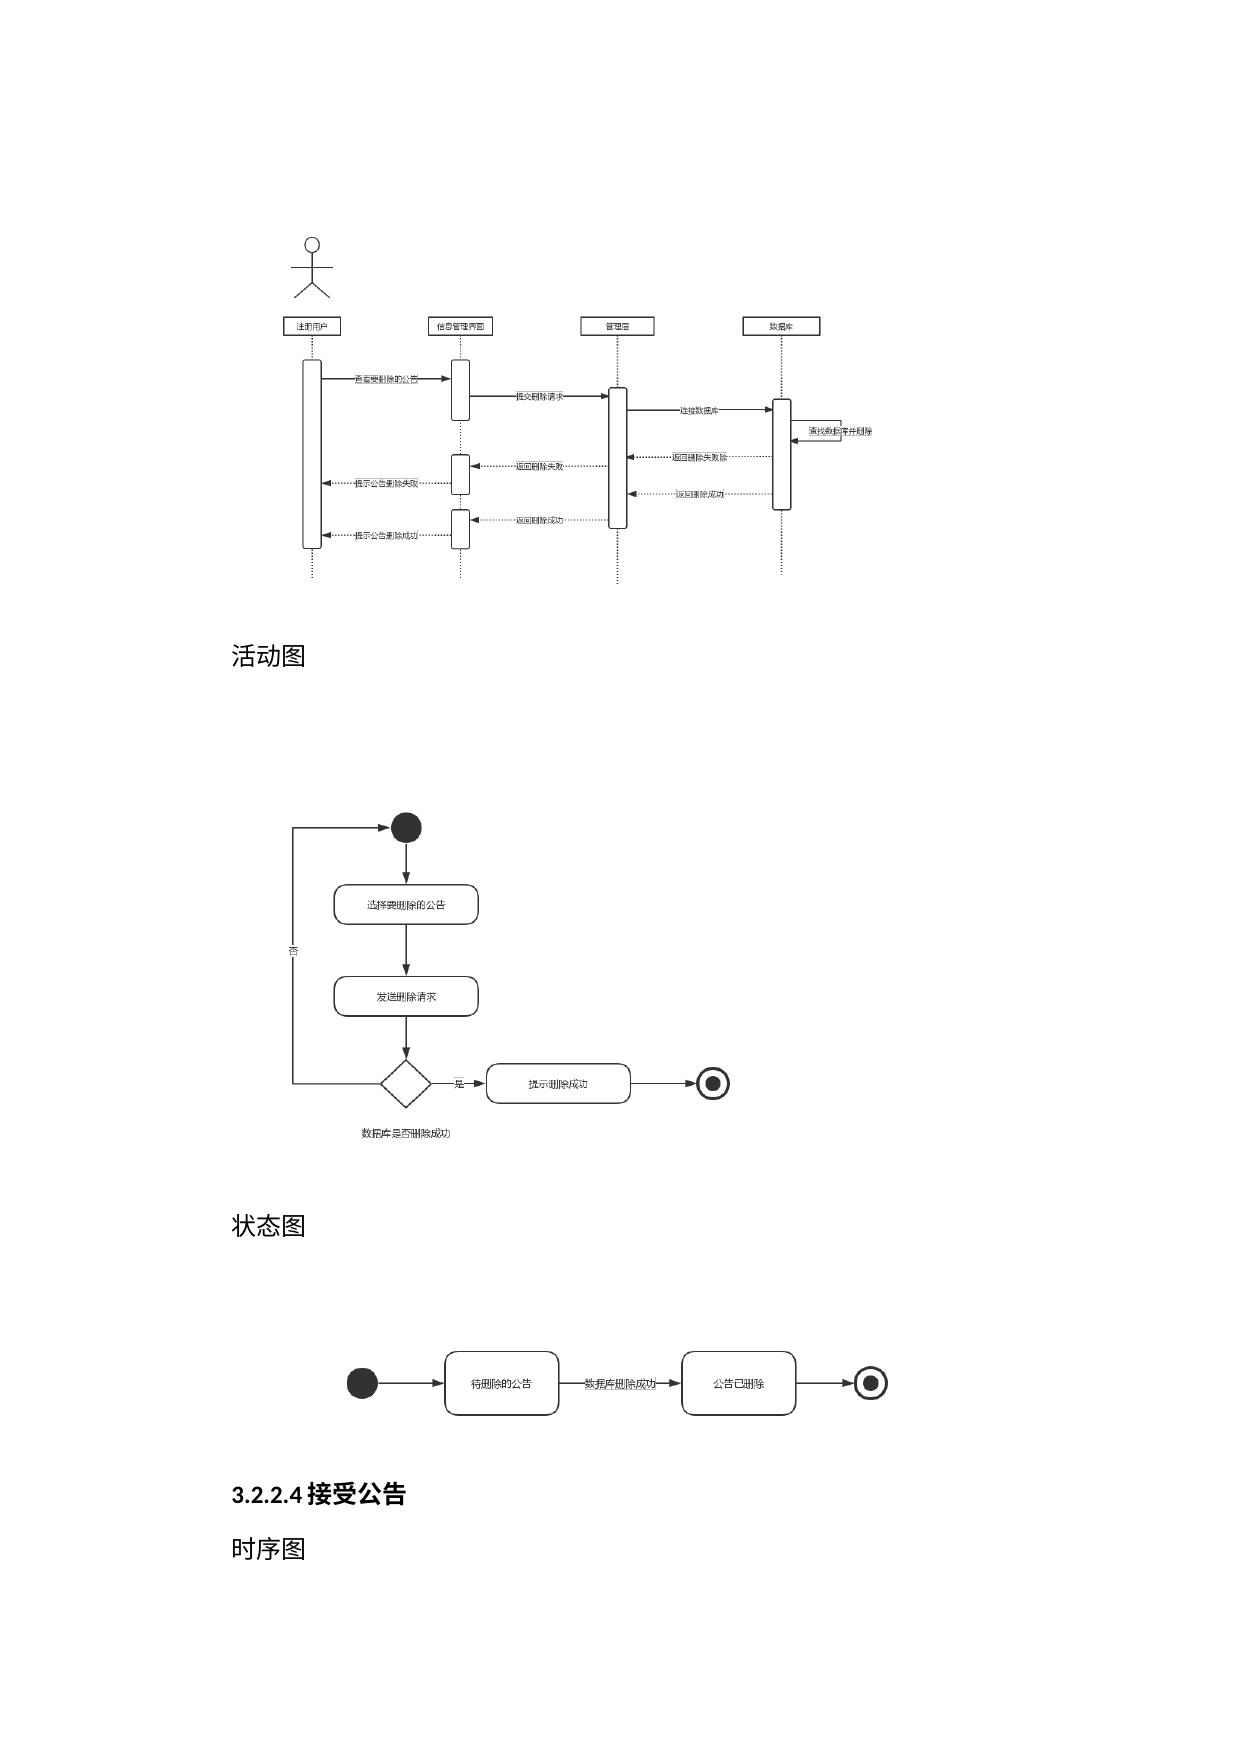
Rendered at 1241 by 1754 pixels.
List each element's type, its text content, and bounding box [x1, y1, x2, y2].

text 活动图 [187, 636, 1053, 673]
text 3.2.2.4接受公告 [187, 1475, 1053, 1511]
picture [231, 1300, 933, 1462]
picture [231, 690, 774, 1194]
picture [231, 162, 878, 623]
text 状态图 [187, 1206, 1053, 1243]
text 时序图 [187, 1529, 1053, 1566]
